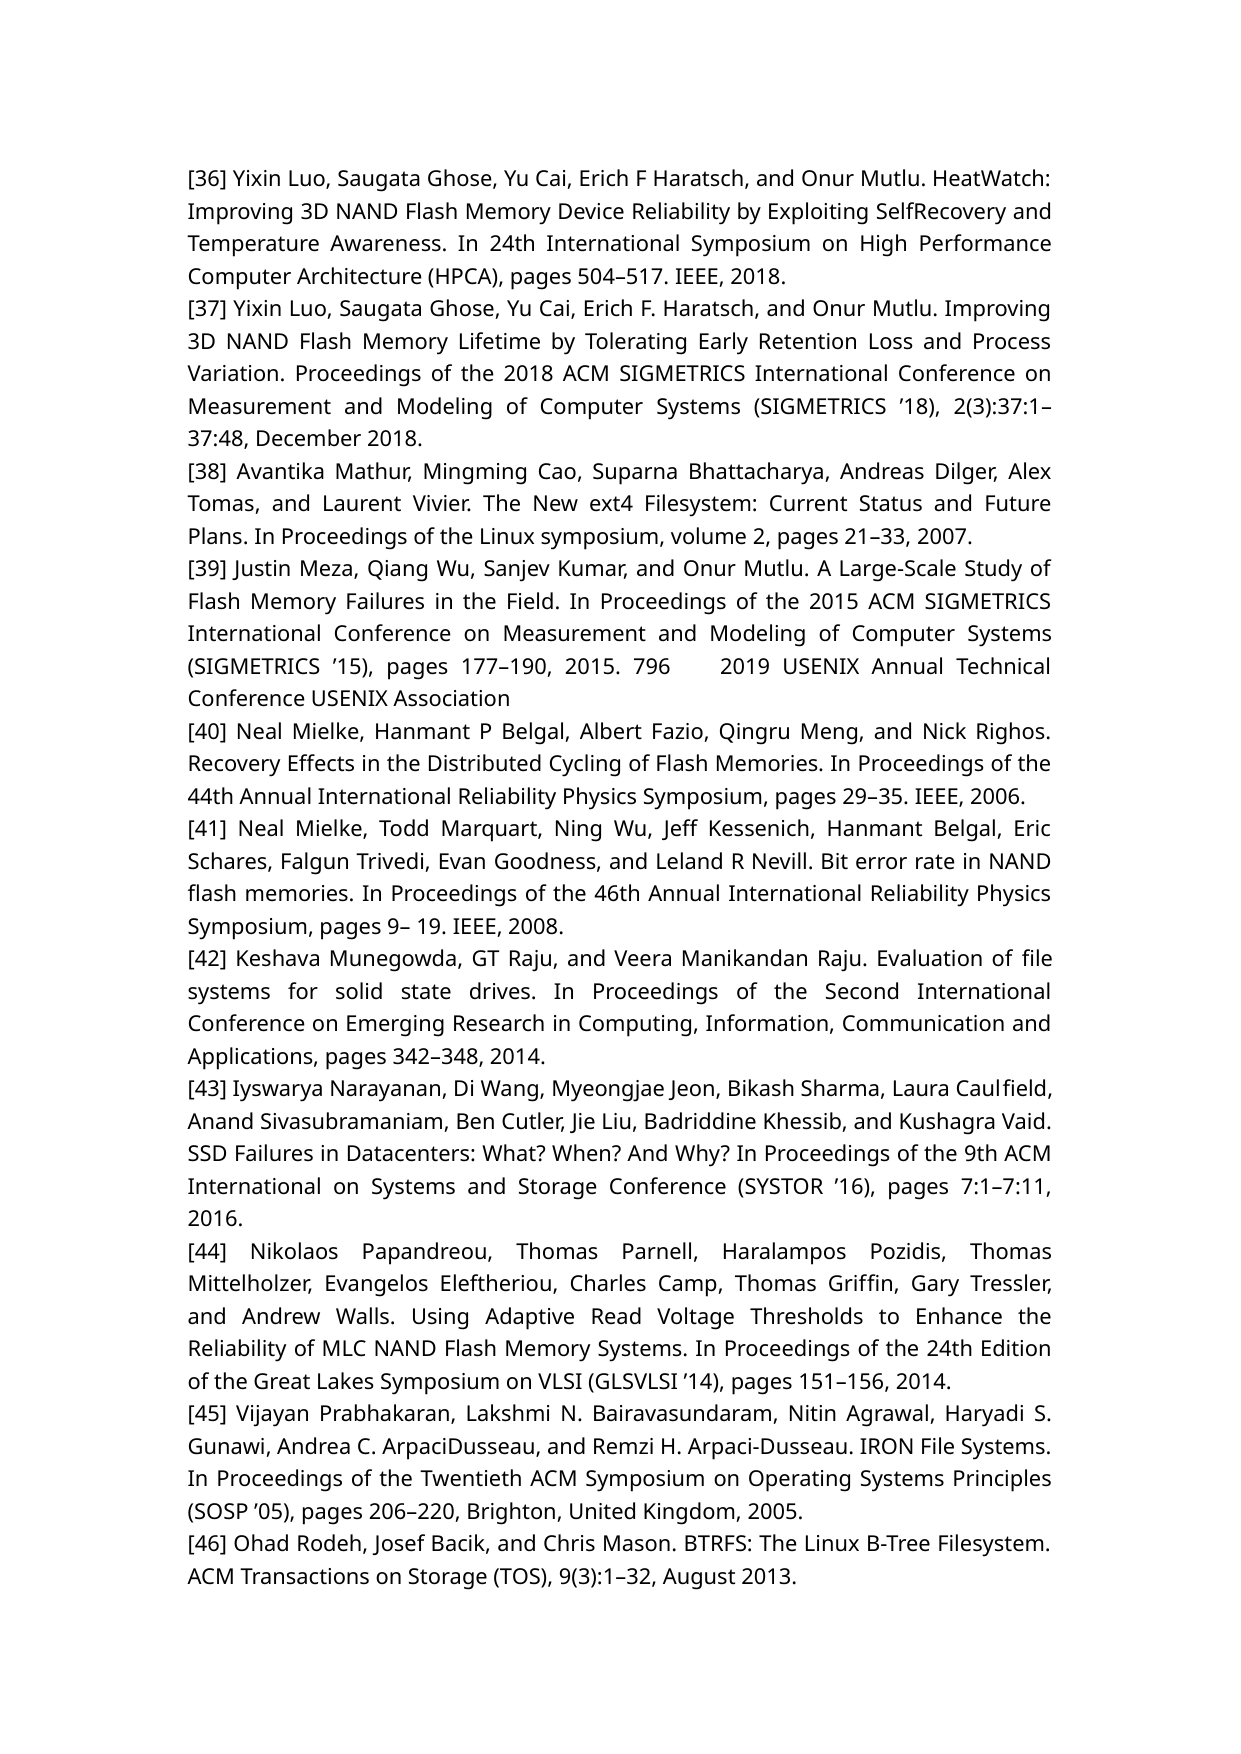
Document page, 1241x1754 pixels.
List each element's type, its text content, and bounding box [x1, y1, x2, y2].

text [37] Yixin Luo, Saugata Ghose, Yu Cai, Erich F. Haratsch, and Onur Mutlu. Improving 3D NAND Flash Memory Lifetime by Tolerating Early Retention Loss and Process Variation. Proceedings of the 2018 ACM SIGMETRICS International Conference on Measurement and Modeling of Computer Systems (SIGMETRICS ’18), 2(3):37:1–37:48, December 2018. [187, 292, 1053, 454]
text [40] Neal Mielke, Hanmant P Belgal, Albert Fazio, Qingru Meng, and Nick Righos. Recovery Effects in the Distributed Cycling of Flash Memories. In Proceedings of the 44th Annual International Reliability Physics Symposium, pages 29–35. IEEE, 2006. [187, 714, 1053, 812]
text [46] Ohad Rodeh, Josef Bacik, and Chris Mason. BTRFS: The Linux B-Tree Filesystem. ACM Transactions on Storage (TOS), 9(3):1–32, August 2013. [187, 1527, 1053, 1592]
text [36] Yixin Luo, Saugata Ghose, Yu Cai, Erich F Haratsch, and Onur Mutlu. HeatWatch: Improving 3D NAND Flash Memory Device Reliability by Exploiting SelfRecovery and Temperature Awareness. In 24th International Symposium on High Performance Computer Architecture (HPCA), pages 504–517. IEEE, 2018. [187, 162, 1053, 292]
text [39] Justin Meza, Qiang Wu, Sanjev Kumar, and Onur Mutlu. A Large-Scale Study of Flash Memory Failures in the Field. In Proceedings of the 2015 ACM SIGMETRICS International Conference on Measurement and Modeling of Computer Systems (SIGMETRICS ’15), pages 177–190, 2015. 796 2019 USENIX Annual Technical Conference USENIX Association [187, 552, 1053, 714]
text [43] Iyswarya Narayanan, Di Wang, Myeongjae Jeon, Bikash Sharma, Laura Caulﬁeld, Anand Sivasubramaniam, Ben Cutler, Jie Liu, Badriddine Khessib, and Kushagra Vaid. SSD Failures in Datacenters: What? When? And Why? In Proceedings of the 9th ACM International on Systems and Storage Conference (SYSTOR ’16), pages 7:1–7:11, 2016. [187, 1072, 1053, 1234]
text [42] Keshava Munegowda, GT Raju, and Veera Manikandan Raju. Evaluation of ﬁle systems for solid state drives. In Proceedings of the Second International Conference on Emerging Research in Computing, Information, Communication and Applications, pages 342–348, 2014. [187, 942, 1053, 1072]
text [45] Vijayan Prabhakaran, Lakshmi N. Bairavasundaram, Nitin Agrawal, Haryadi S. Gunawi, Andrea C. ArpaciDusseau, and Remzi H. Arpaci-Dusseau. IRON File Systems. In Proceedings of the Twentieth ACM Symposium on Operating Systems Principles (SOSP ’05), pages 206–220, Brighton, United Kingdom, 2005. [187, 1397, 1053, 1527]
text [38] Avantika Mathur, Mingming Cao, Suparna Bhattacharya, Andreas Dilger, Alex Tomas, and Laurent Vivier. The New ext4 Filesystem: Current Status and Future Plans. In Proceedings of the Linux symposium, volume 2, pages 21–33, 2007. [187, 454, 1053, 552]
text [44] Nikolaos Papandreou, Thomas Parnell, Haralampos Pozidis, Thomas Mittelholzer, Evangelos Eleftheriou, Charles Camp, Thomas Grifﬁn, Gary Tressler, and Andrew Walls. Using Adaptive Read Voltage Thresholds to Enhance the Reliability of MLC NAND Flash Memory Systems. In Proceedings of the 24th Edition of the Great Lakes Symposium on VLSI (GLSVLSI ’14), pages 151–156, 2014. [187, 1234, 1053, 1397]
text [41] Neal Mielke, Todd Marquart, Ning Wu, Jeff Kessenich, Hanmant Belgal, Eric Schares, Falgun Trivedi, Evan Goodness, and Leland R Nevill. Bit error rate in NAND ﬂash memories. In Proceedings of the 46th Annual International Reliability Physics Symposium, pages 9– 19. IEEE, 2008. [187, 812, 1053, 942]
